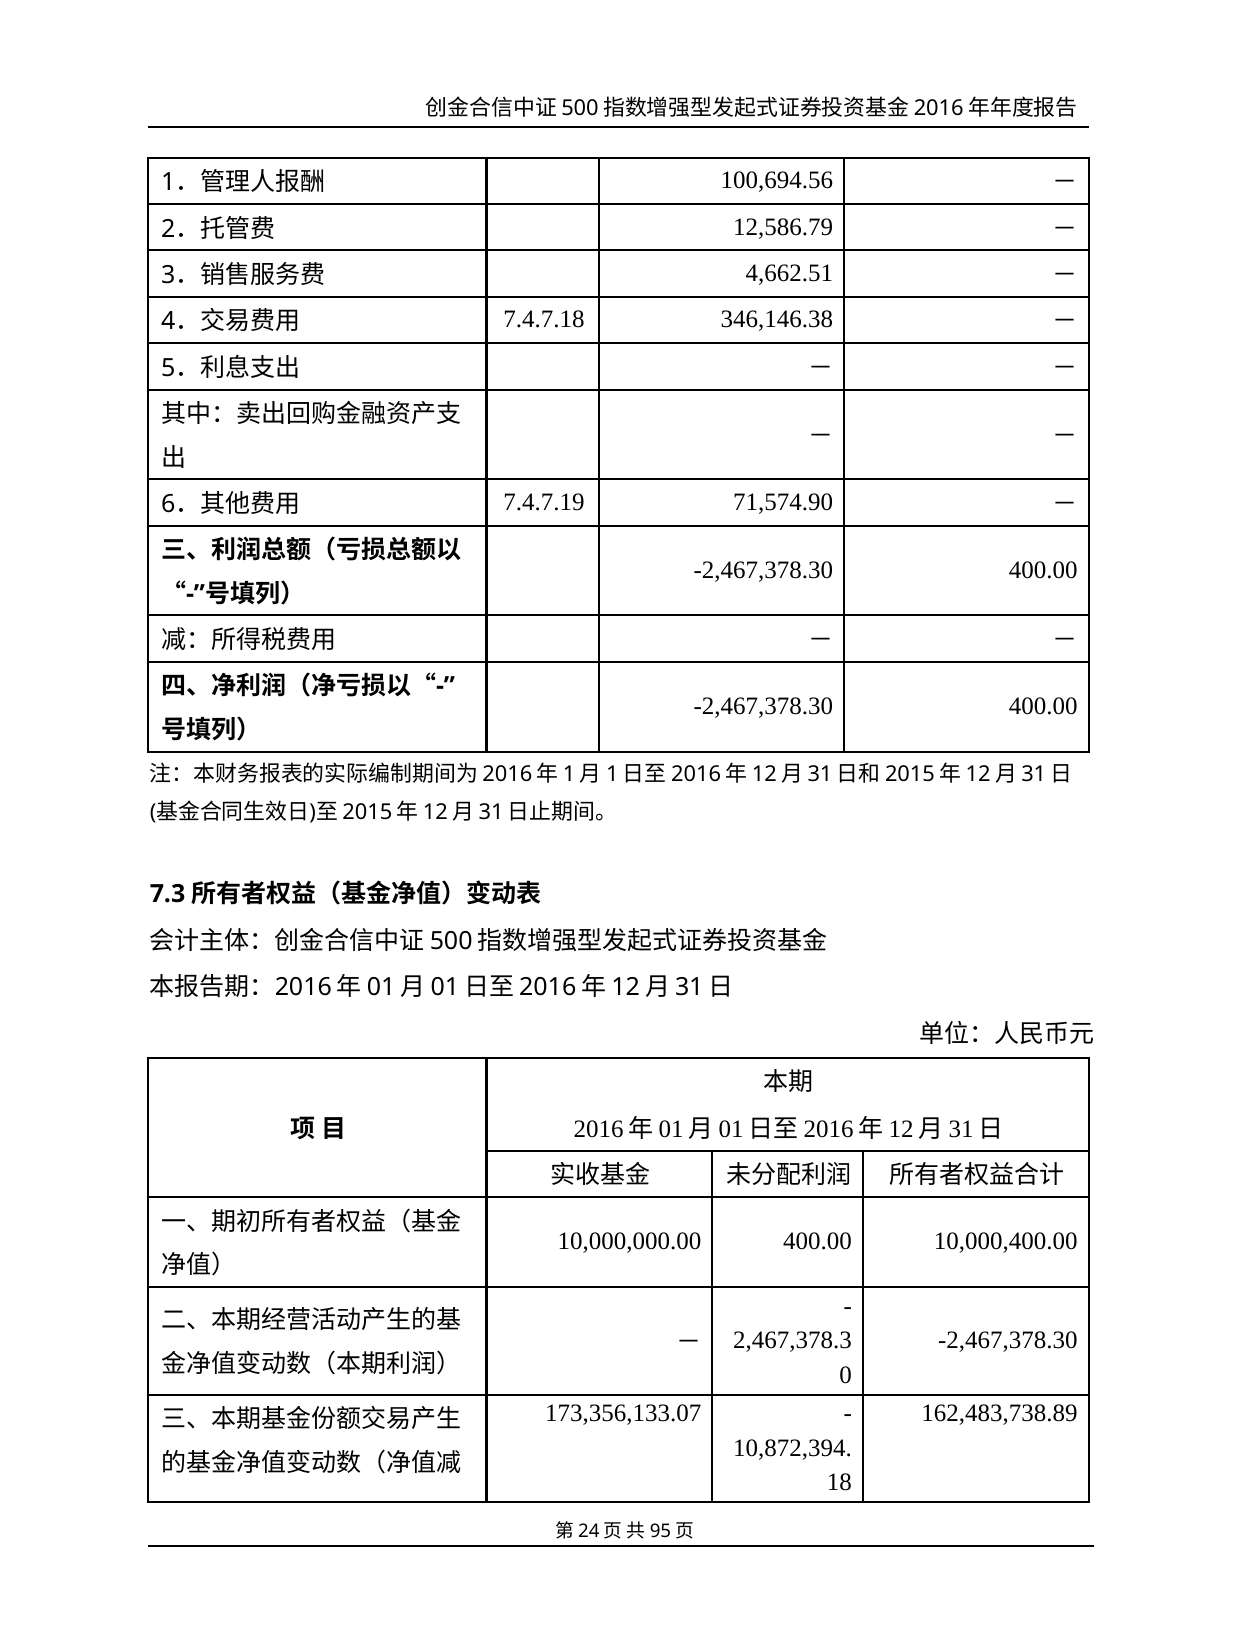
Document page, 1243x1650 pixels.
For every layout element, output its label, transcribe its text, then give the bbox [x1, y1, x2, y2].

table_cell 346,146.38 [600, 298, 843, 342]
table_cell -2,467,378.30 [600, 527, 843, 614]
table_cell 400.00 [845, 663, 1088, 751]
table_cell [488, 205, 598, 249]
table_cell 10,000,400.00 [864, 1198, 1088, 1286]
table_cell 所有者权益合计 [864, 1152, 1088, 1196]
table_cell [488, 344, 598, 388]
table_cell 162,483,738.89 [864, 1396, 1088, 1501]
table_cell － [845, 616, 1088, 661]
table_cell 7.4.7.18 [488, 298, 598, 342]
table_cell 4,662.51 [600, 251, 843, 296]
table_cell 71,574.90 [600, 480, 843, 524]
table_cell -2,467,378.30 [864, 1288, 1088, 1393]
table_header 项 目 [149, 1059, 485, 1196]
table_cell － [845, 480, 1088, 524]
text 单位：人民币元 [149, 1013, 1094, 1049]
table_cell － [845, 251, 1088, 296]
table_cell 6．其他费用 [149, 480, 485, 524]
table_cell [488, 527, 598, 614]
text 注：本财务报表的实际编制期间为2016年1月1日至2016年12月31日和2015年12月31日(基金合同生效日)至2015年12月31日止期间。 [149, 756, 1094, 825]
table_cell － [845, 391, 1088, 478]
table_cell 二、本期经营活动产生的基金净值变动数（本期利润） [149, 1288, 485, 1393]
table_cell 减：所得税费用 [149, 616, 485, 661]
table_cell － [600, 616, 843, 661]
text 会计主体：创金合信中证500指数增强型发起式证券投资基金 [149, 920, 1094, 957]
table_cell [149, 1396, 485, 1501]
table_cell 3．销售服务费 [149, 251, 485, 296]
table_cell 2．托管费 [149, 205, 485, 249]
table_cell [488, 251, 598, 296]
table_cell 12,586.79 [600, 205, 843, 249]
table_cell － [845, 298, 1088, 342]
table_cell 1．管理人报酬 [149, 159, 485, 203]
table_cell － [845, 205, 1088, 249]
text 本报告期：2016年01月01日至2016年12月31日 [149, 967, 1094, 1003]
table_cell － [600, 344, 843, 388]
table_cell -2,467,378.30 [600, 663, 843, 751]
table_cell 173,356,133.07 [488, 1396, 711, 1501]
table_cell 4．交易费用 [149, 298, 485, 342]
table_cell 实收基金 [488, 1152, 711, 1196]
table_cell 7.4.7.19 [488, 480, 598, 524]
table_cell 三、利润总额（亏损总额以“-”号填列） [149, 527, 485, 614]
table_cell 400.00 [845, 527, 1088, 614]
table_cell 10,000,000.00 [488, 1198, 711, 1286]
table_cell 未分配利润 [713, 1152, 862, 1196]
text 7.3 所有者权益（基金净值）变动表 [149, 874, 1094, 910]
table_cell -2,467,378.30 [713, 1288, 862, 1393]
table_cell -10,872,394.18 [713, 1396, 862, 1501]
table_cell [488, 159, 598, 203]
table_cell － [488, 1288, 711, 1393]
table_cell [488, 616, 598, 661]
table_cell － [600, 391, 843, 478]
table_header 本期 2016年01月01日至2016年12月31日 [488, 1059, 1088, 1149]
table_cell 其中：卖出回购金融资产支出 [149, 391, 485, 478]
table_cell 400.00 [713, 1198, 862, 1286]
table_cell 四、净利润（净亏损以“-”号填列） [149, 663, 485, 751]
table_cell [488, 391, 598, 478]
table_cell 100,694.56 [600, 159, 843, 203]
table_cell [488, 663, 598, 751]
table_cell 5．利息支出 [149, 344, 485, 388]
table_cell 一、期初所有者权益（基金净值） [149, 1198, 485, 1286]
table_cell － [845, 344, 1088, 388]
table_cell － [845, 159, 1088, 203]
